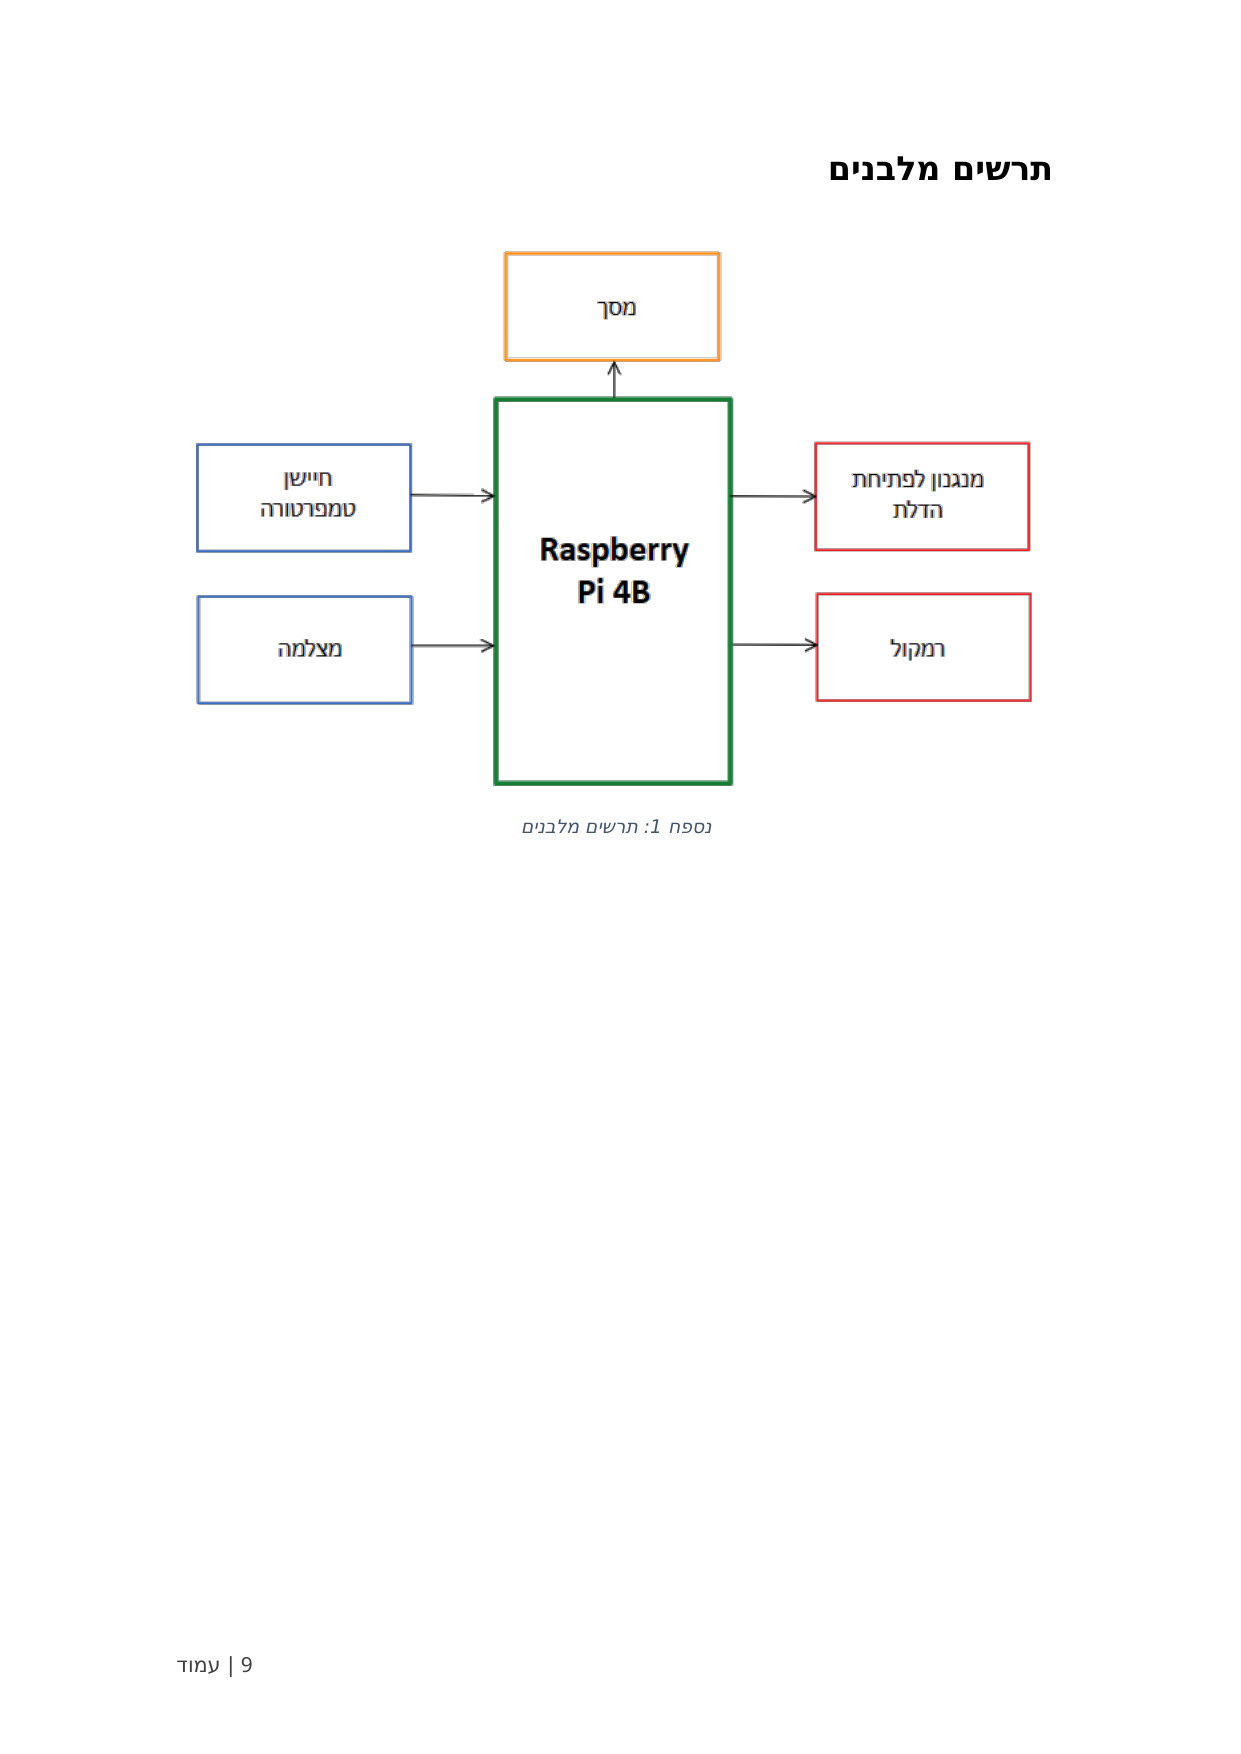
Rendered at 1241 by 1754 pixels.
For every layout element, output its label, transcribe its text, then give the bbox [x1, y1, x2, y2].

subtitle תרשים מלבנים [176, 150, 1053, 189]
picture [187, 250, 1041, 791]
